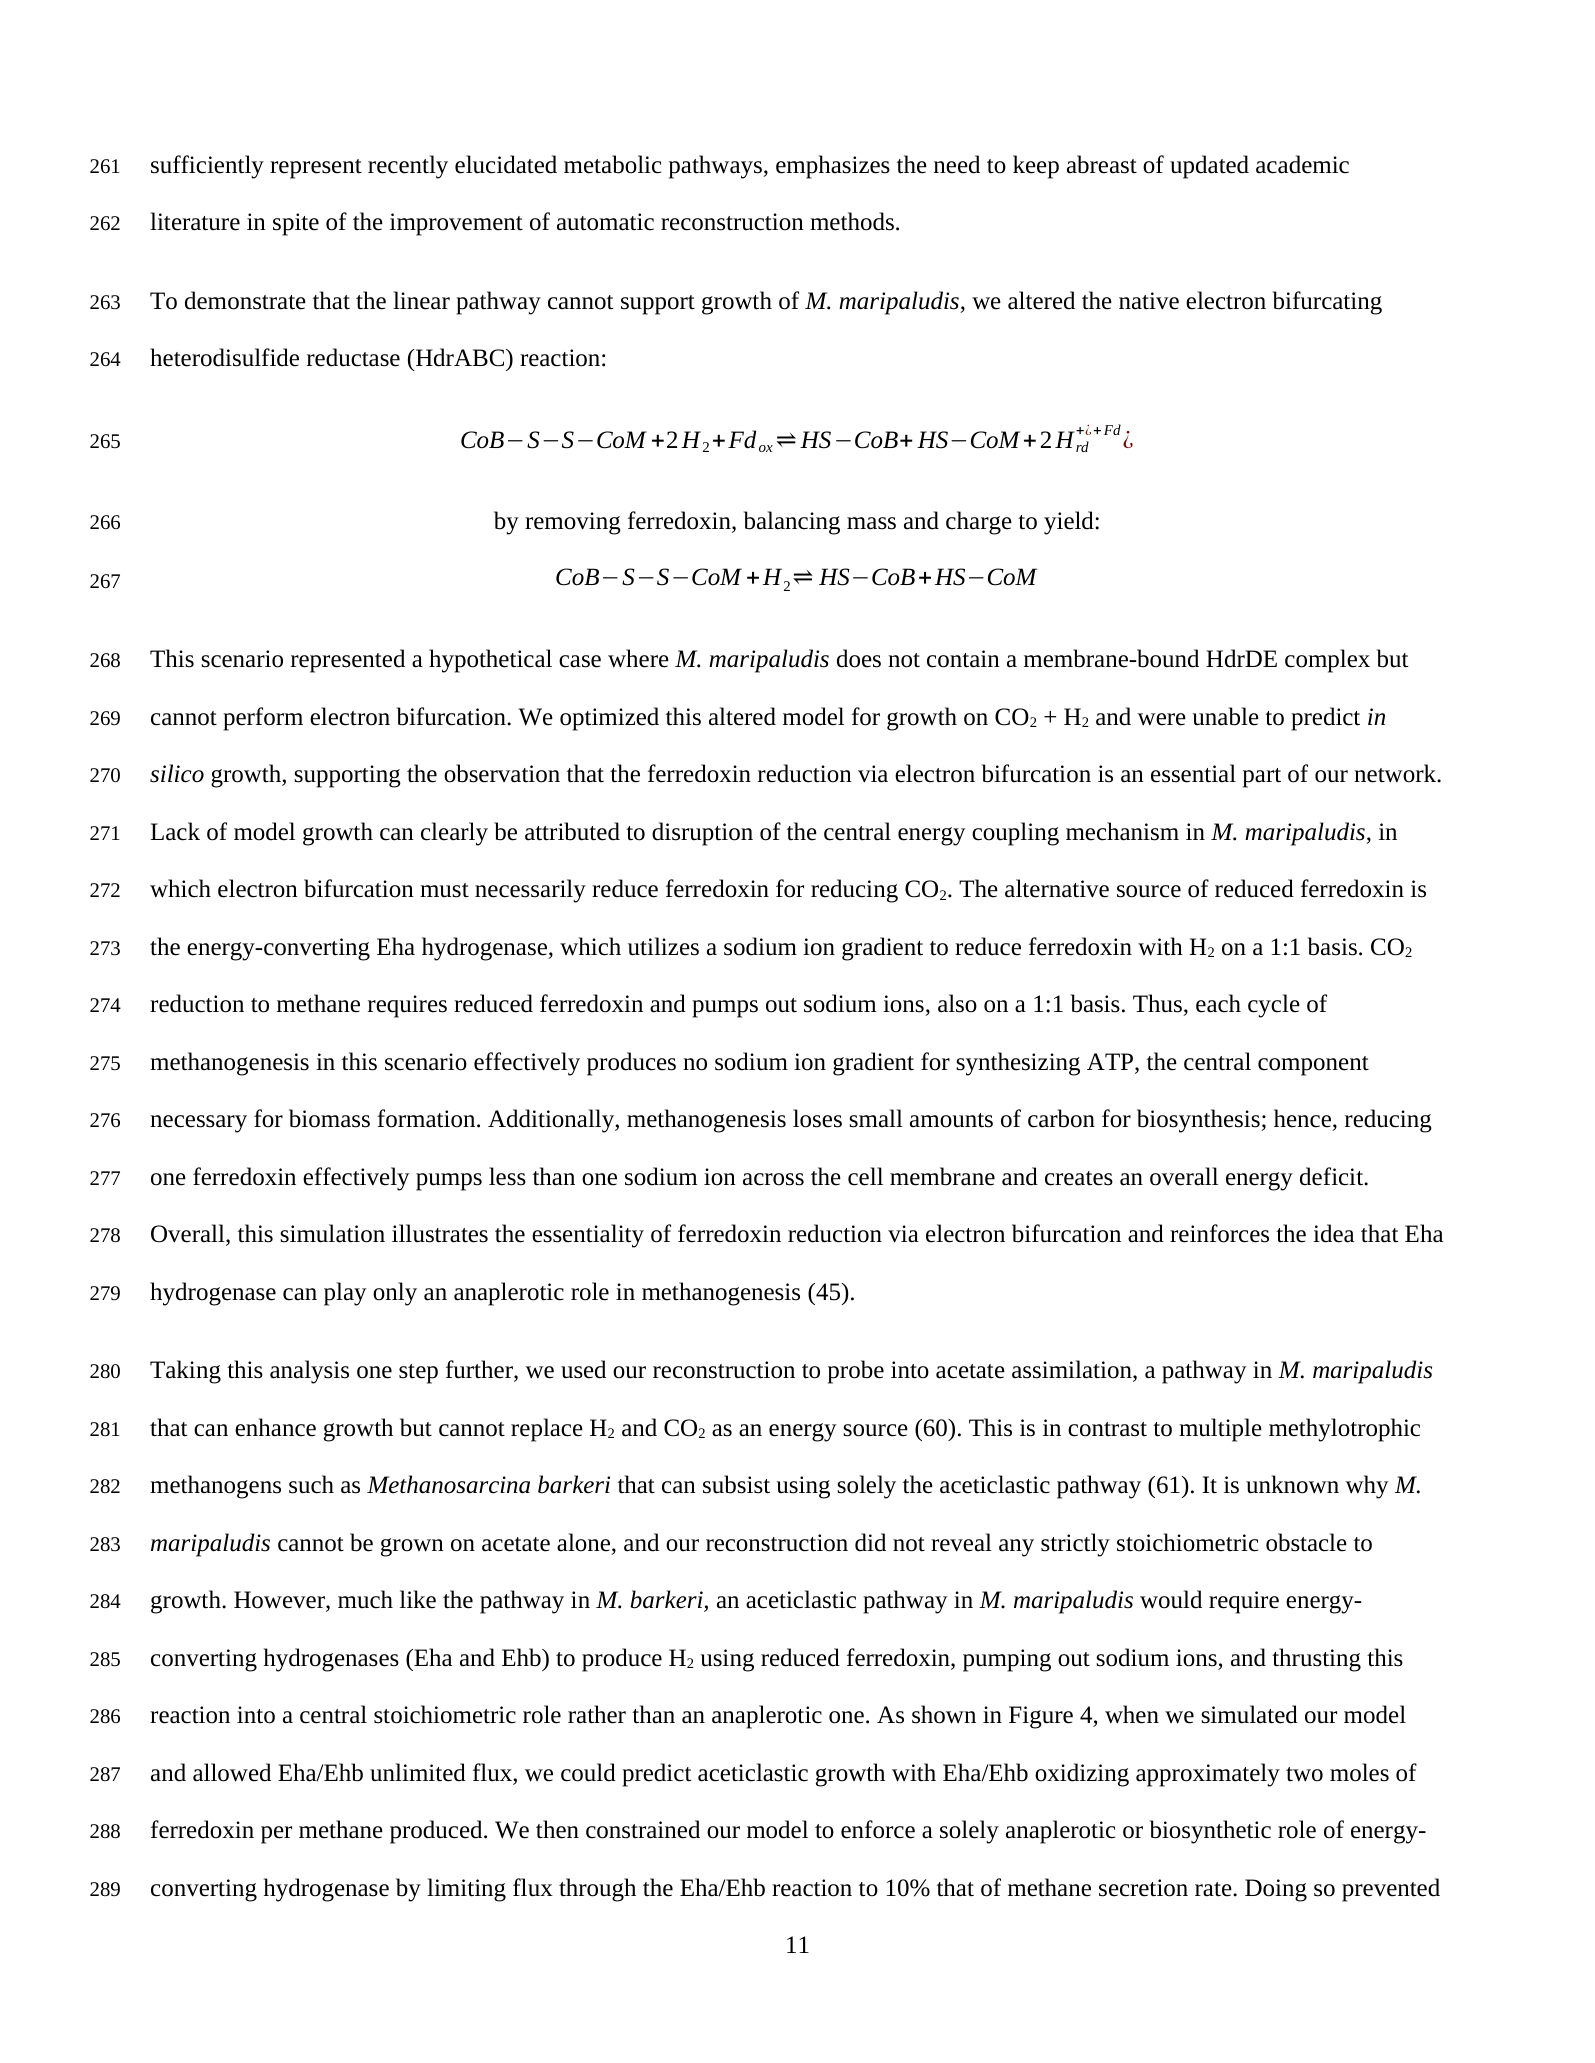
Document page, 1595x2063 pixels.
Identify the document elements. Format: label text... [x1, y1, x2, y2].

text by removing ferredoxin, balancing mass and charge to yield: [150, 506, 1444, 595]
text To demonstrate that the linear pathway cannot support growth of M. maripaludis, we altered the native electron bifurcating heterodisulfide reductase (HdrABC) reaction: [150, 286, 1444, 372]
text This scenario represented a hypothetical case where M. maripaludis does not contain a membrane-bound HdrDE complex but cannot perform electron bifurcation. We optimized this altered model for growth on CO2 + H2 and were unable to predict in silico growth, supporting the observation that the ferredoxin reduction via electron bifurcation is an essential part of our network. Lack of model growth can clearly be attributed to disruption of the central energy coupling mechanism in M. maripaludis, in which electron bifurcation must necessarily reduce ferredoxin for reducing CO2. The alternative source of reduced ferredoxin is the energy-converting Eha hydrogenase, which utilizes a sodium ion gradient to reduce ferredoxin with H2 on a 1:1 basis. CO2 reduction to methane requires reduced ferredoxin and pumps out sodium ions, also on a 1:1 basis. Thus, each cycle of methanogenesis in this scenario effectively produces no sodium ion gradient for synthesizing ATP, the central component necessary for biomass formation. Additionally, methanogenesis loses small amounts of carbon for biosynthesis; hence, reducing one ferredoxin effectively pumps less than one sodium ion across the cell membrane and creates an overall energy deficit. Overall, this simulation illustrates the essentiality of ferredoxin reduction via electron bifurcation and reinforces the idea that Eha hydrogenase can play only an anaplerotic role in methanogenesis (45). [150, 644, 1444, 1306]
